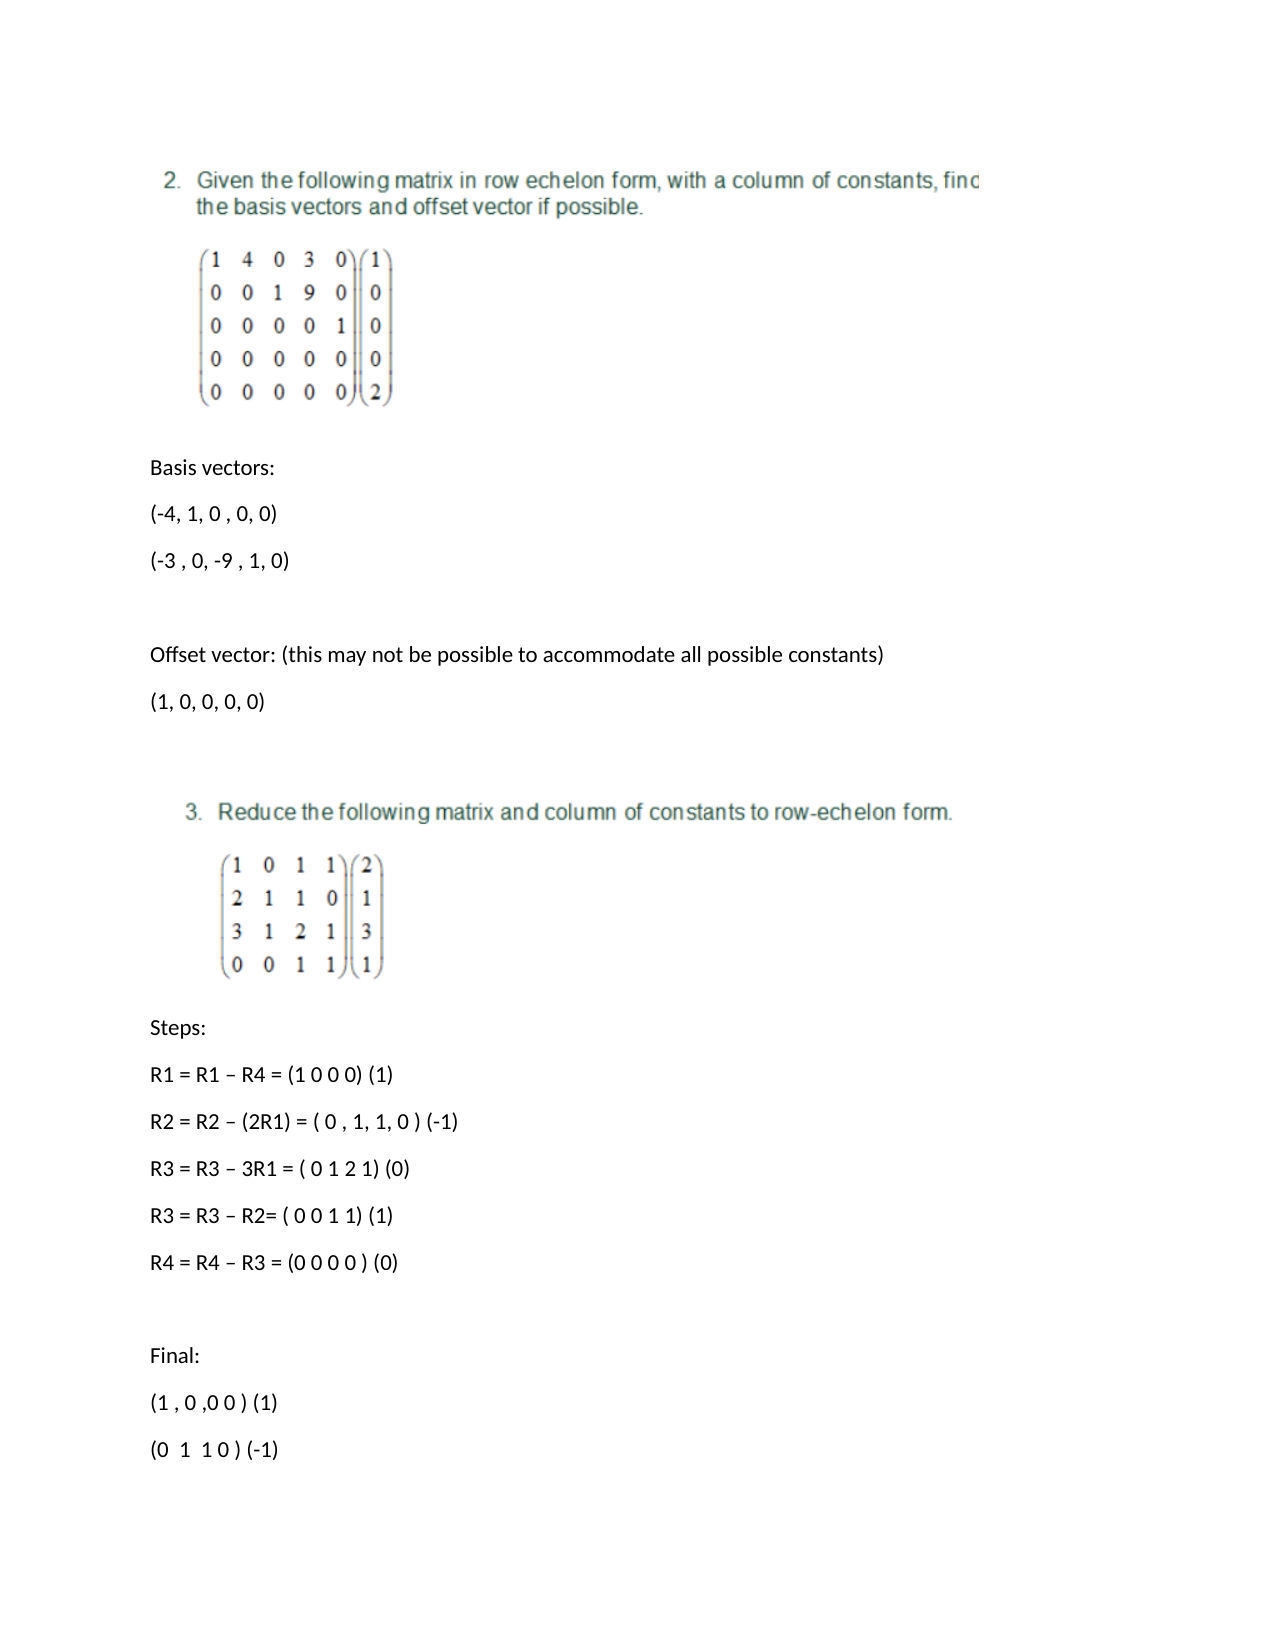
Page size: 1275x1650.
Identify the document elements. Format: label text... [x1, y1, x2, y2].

text R2 = R2 – (2R1) = ( 0 , 1, 1, 0 ) (-1) [150, 1107, 1125, 1135]
text R4 = R4 – R3 = (0 0 0 0 ) (0) [150, 1248, 1125, 1276]
picture [150, 780, 1047, 995]
text Steps: [150, 1013, 1125, 1041]
text (-3 , 0, -9 , 1, 0) [150, 546, 1125, 574]
text Final: [150, 1341, 1125, 1369]
text (-4, 1, 0 , 0, 0) [150, 499, 1125, 527]
text Basis vectors: [150, 453, 1125, 481]
text Offset vector: (this may not be possible to accommodate all possible constants) [150, 640, 1125, 668]
text (1 , 0 ,0 0 ) (1) [150, 1388, 1125, 1416]
text (0 1 1 0 ) (-1) [150, 1435, 1125, 1463]
text R1 = R1 – R4 = (1 0 0 0) (1) [150, 1060, 1125, 1088]
picture [150, 150, 979, 434]
text R3 = R3 – R2= ( 0 0 1 1) (1) [150, 1201, 1125, 1229]
text (1, 0, 0, 0, 0) [150, 687, 1125, 715]
text R3 = R3 – 3R1 = ( 0 1 2 1) (0) [150, 1154, 1125, 1182]
